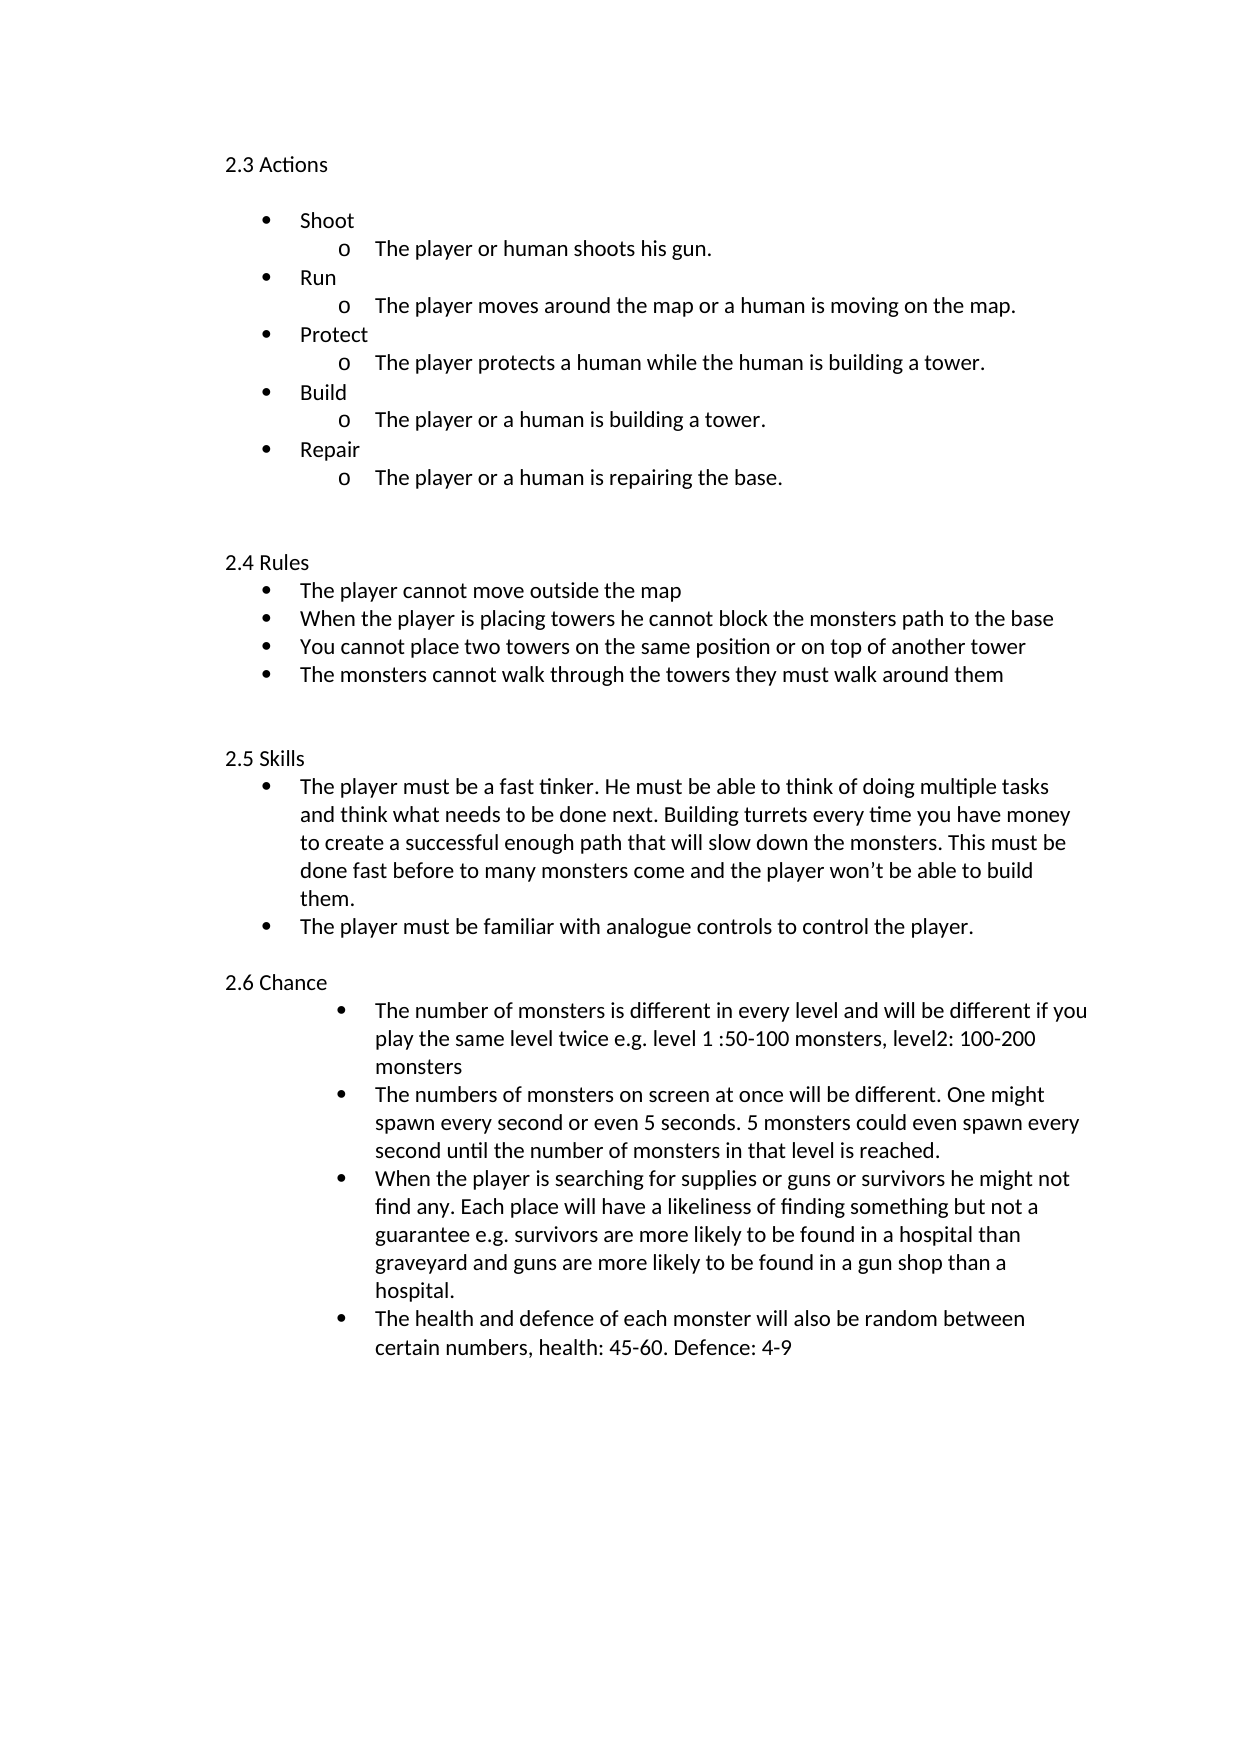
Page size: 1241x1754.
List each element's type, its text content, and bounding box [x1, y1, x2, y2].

list The numbers of monsters on screen at once will be different. One might spawn every second or even 5 seconds. 5 monsters could even spawn every second until the number of monsters in that level is reached. [337, 1080, 1090, 1164]
list The player or a human is repairing the base. [337, 463, 1090, 492]
list Shoot [262, 206, 1090, 234]
list The player moves around the map or a human is moving on the map. [337, 291, 1090, 320]
list The player or human shoots his gun. [337, 234, 1090, 263]
list The health and defence of each monster will also be random between certain numbers, health: 45-60. Defence: 4-9 [337, 1304, 1090, 1361]
list Run [262, 263, 1090, 291]
list When the player is searching for supplies or guns or survivors he might not find any. Each place will have a likeliness of finding something but not a guarantee e.g. survivors are more likely to be found in a hospital than graveyard and guns are more likely to be found in a gun shop than a hospital. [337, 1164, 1090, 1304]
text 2.4 Rules [225, 548, 1090, 576]
text 2.5 Skills [225, 744, 1090, 772]
text 2.3 Actions [225, 150, 1090, 178]
list The player cannot move outside the map [262, 576, 1090, 604]
list The player protects a human while the human is building a tower. [337, 348, 1090, 378]
list Build [262, 378, 1090, 406]
list The number of monsters is different in every level and will be different if you play the same level twice e.g. level 1 :50-100 monsters, level2: 100-200 monsters [337, 996, 1090, 1080]
list Repair [262, 435, 1090, 463]
text 2.6 Chance [225, 968, 1090, 996]
list You cannot place two towers on the same position or on top of another tower [262, 632, 1090, 660]
list The player or a human is building a tower. [337, 406, 1090, 435]
list The monsters cannot walk through the towers they must walk around them [262, 660, 1090, 688]
list The player must be a fast tinker. He must be able to think of doing multiple tasks and think what needs to be done next. Building turrets every time you have money to create a successful enough path that will slow down the monsters. This must be done fast before to many monsters come and the player won’t be able to build them. [262, 772, 1090, 912]
list When the player is placing towers he cannot block the monsters path to the base [262, 604, 1090, 632]
list Protect [262, 320, 1090, 348]
list The player must be familiar with analogue controls to control the player. [262, 912, 1090, 940]
